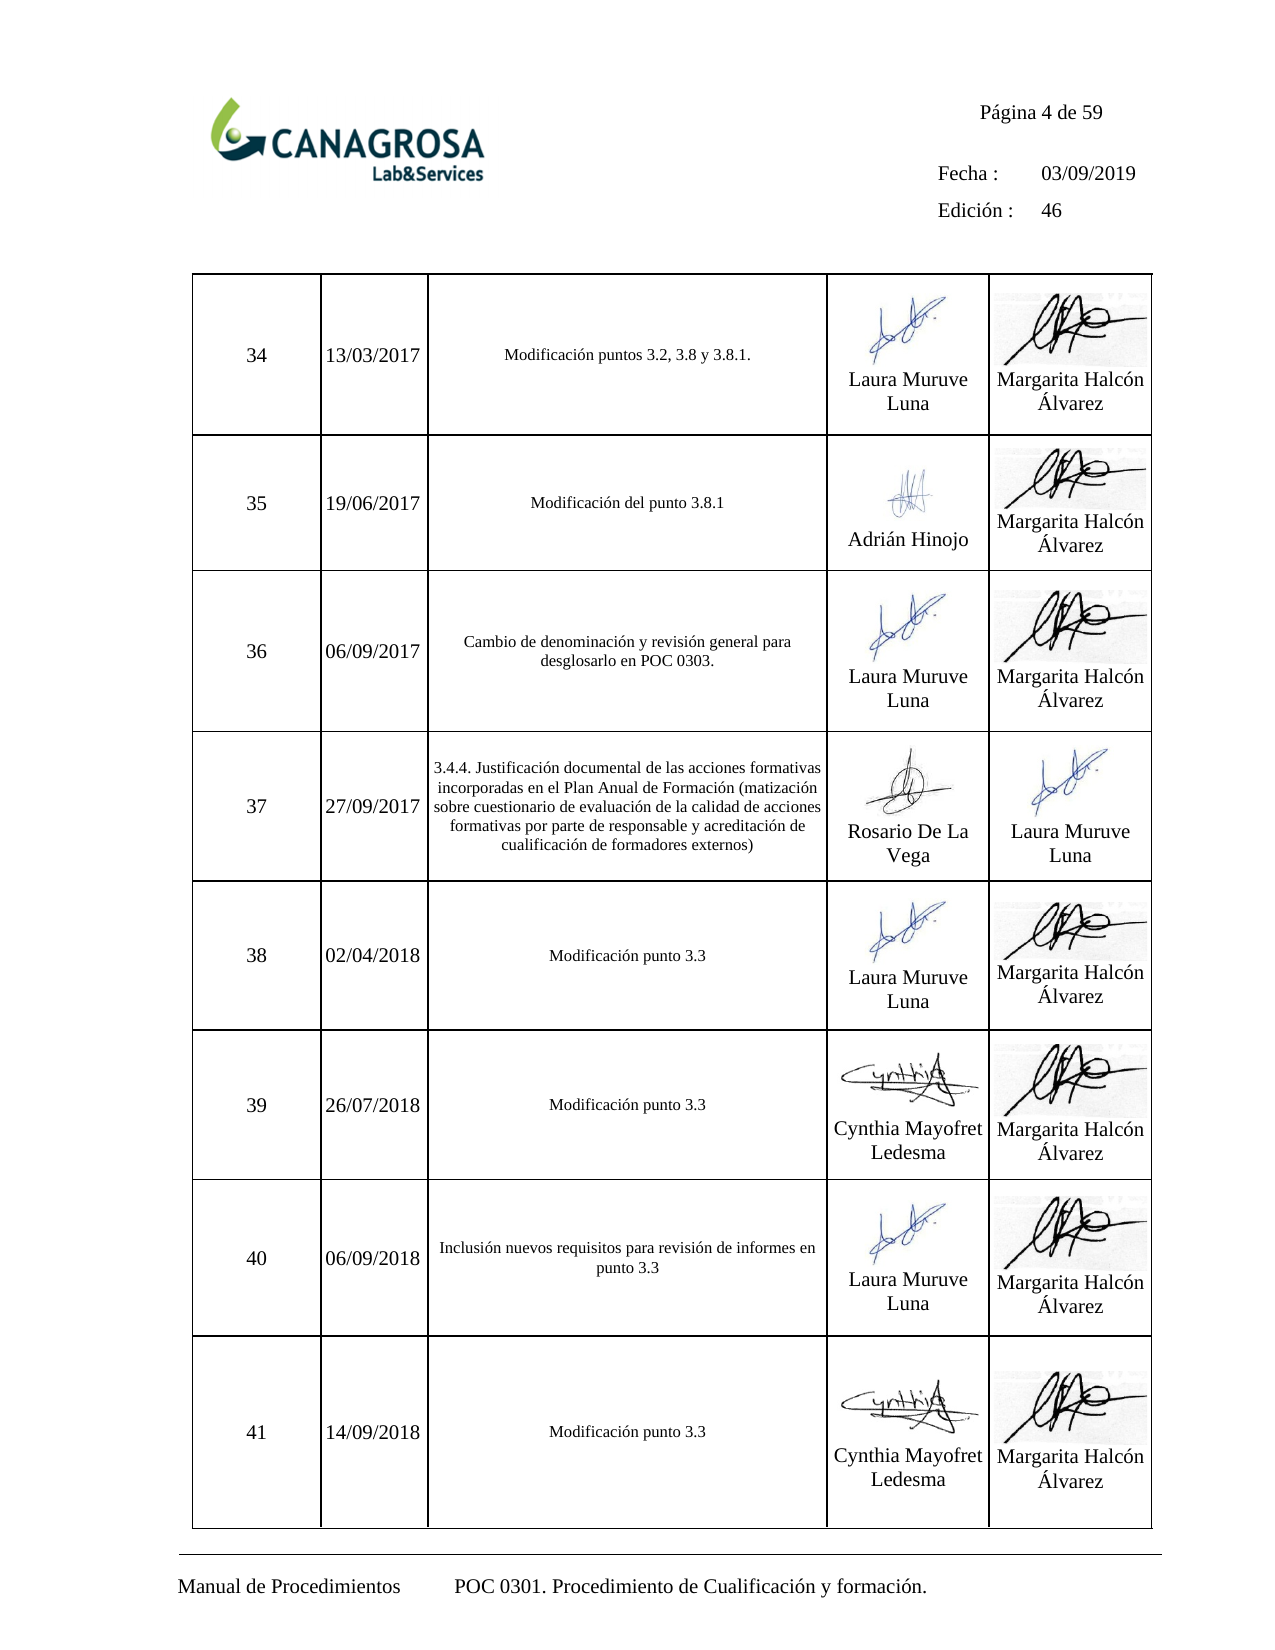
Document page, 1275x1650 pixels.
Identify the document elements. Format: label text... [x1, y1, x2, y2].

table_cell Modificación punto 3.3 [429, 882, 826, 1029]
table_cell Inclusión nuevos requisitos para revisión de informes en punto 3.3 [429, 1180, 826, 1335]
table_cell 06/09/2018 [322, 1180, 427, 1335]
table_cell Cambio de denominación y revisión general para desglosarlo en POC 0303. [429, 571, 826, 731]
table_cell Modificación punto 3.3 [429, 1031, 826, 1179]
table_cell 19/06/2017 [322, 436, 427, 569]
table_cell 35 [193, 436, 320, 569]
picture [849, 745, 967, 819]
table_cell Laura Muruve Luna [828, 1180, 988, 1335]
picture [872, 455, 944, 527]
picture [993, 1371, 1148, 1445]
table_cell Cynthia Mayofret Ledesma [828, 1337, 988, 1527]
table_cell Margarita Halcón Álvarez [990, 1337, 1151, 1527]
table_cell Modificación punto 3.3 [429, 1337, 826, 1527]
picture [864, 590, 952, 664]
table_cell 41 [193, 1337, 320, 1527]
table_cell Laura Muruve Luna [828, 275, 988, 434]
table_cell 13/03/2017 [322, 275, 427, 434]
table_cell Laura Muruve Luna [990, 732, 1151, 880]
table_cell 34 [193, 275, 320, 434]
picture [993, 590, 1148, 664]
table_cell Laura Muruve Luna [828, 571, 988, 731]
table_cell 39 [193, 1031, 320, 1179]
table_cell Modificación del punto 3.8.1 [429, 436, 826, 569]
table_cell 14/09/2018 [322, 1337, 427, 1527]
picture [831, 1045, 985, 1116]
picture [1026, 745, 1114, 819]
picture [864, 1200, 952, 1267]
table_cell 06/09/2017 [322, 571, 427, 731]
table_cell Margarita Halcón Álvarez [990, 1031, 1151, 1179]
picture [993, 1044, 1148, 1118]
table_cell 26/07/2018 [322, 1031, 427, 1179]
table_cell 36 [193, 571, 320, 731]
table_cell 3.4.4. Justificación documental de las acciones formativas incorporadas en el Plan Anual de Formación (matización sobre cuestionario de evaluación de la calidad de acciones formativas por parte de responsable y acreditación de cualificación de formadores externos) [429, 732, 826, 880]
table_cell Margarita Halcón Álvarez [990, 882, 1151, 1029]
table_cell Laura Muruve Luna [828, 882, 988, 1029]
table_cell 27/09/2017 [322, 732, 427, 880]
table_cell Margarita Halcón Álvarez [990, 1180, 1151, 1335]
picture [831, 1372, 985, 1443]
table_cell Cynthia Mayofret Ledesma [828, 1031, 988, 1179]
table_cell Rosario De La Vega [828, 732, 988, 880]
picture [993, 293, 1148, 367]
table_cell Adrián Hinojo [828, 436, 988, 569]
picture [994, 448, 1147, 510]
table_cell Margarita Halcón Álvarez [990, 436, 1151, 569]
picture [993, 1196, 1148, 1271]
table_cell 40 [193, 1180, 320, 1335]
table_cell 38 [193, 882, 320, 1029]
table_cell Modificación puntos 3.2, 3.8 y 3.8.1. [429, 275, 826, 434]
picture [993, 902, 1148, 961]
picture [864, 898, 952, 965]
table_cell Margarita Halcón Álvarez [990, 571, 1151, 731]
table_cell 02/04/2018 [322, 882, 427, 1029]
picture [184, 96, 508, 198]
picture [864, 293, 952, 367]
table_cell 37 [193, 732, 320, 880]
table_cell Margarita Halcón Álvarez [990, 275, 1151, 434]
